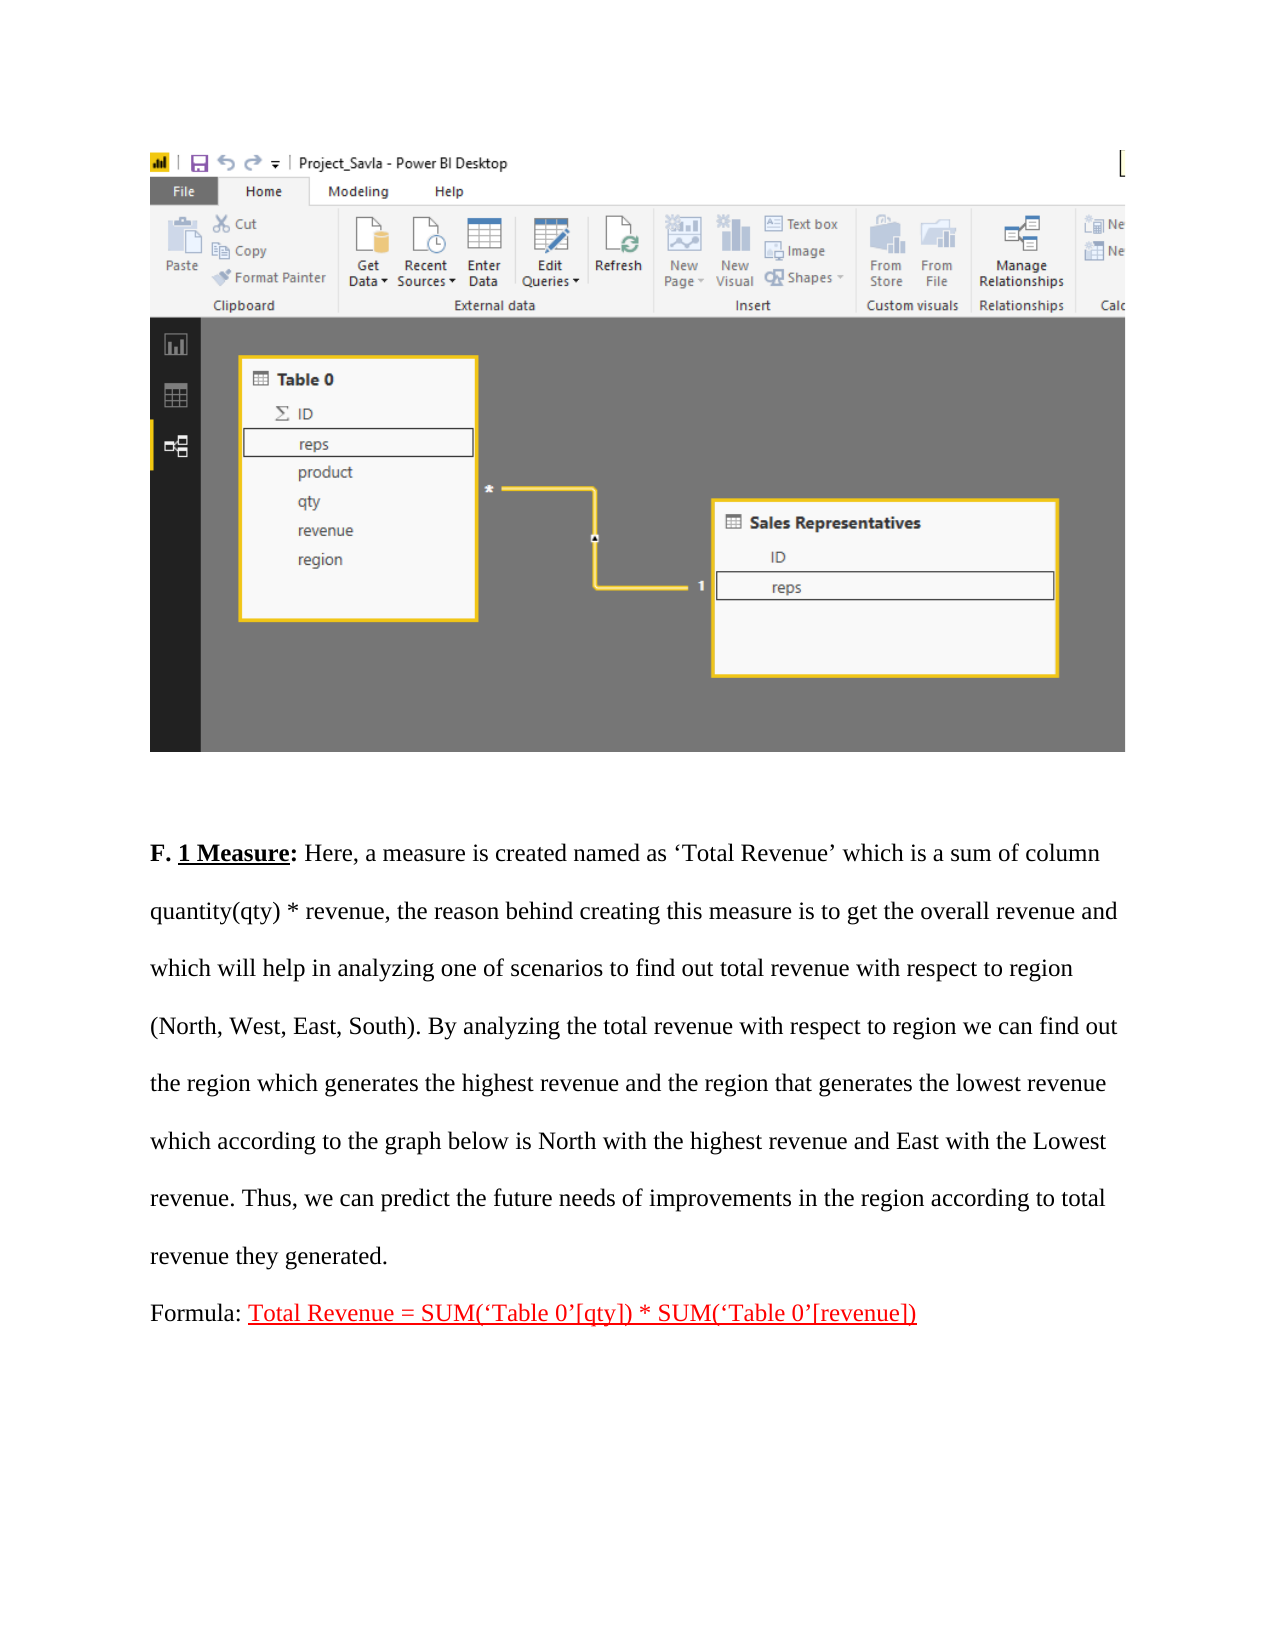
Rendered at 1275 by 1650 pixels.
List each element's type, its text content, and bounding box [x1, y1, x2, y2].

picture [150, 150, 1125, 752]
text F. 1 Measure: Here, a measure is created named as ‘Total Revenue’ which is a sum of column quantity(qty) * revenue, the reason behind creating this measure is to get the overall revenue and which will help in analyzing one of scenarios to find out total revenue with respect to region (North, West, East, South). By analyzing the total revenue with respect to region we can find out the region which generates the highest revenue and the region that generates the lowest revenue which according to the graph below is North with the highest revenue and East with the Lowest revenue. Thus, we can predict the future needs of improvements in the region according to total revenue they generated. [150, 838, 1125, 1269]
text Formula: Total Revenue = SUM(‘Table 0’[qty]) * SUM(‘Table 0’[revenue]) [150, 1298, 1125, 1327]
